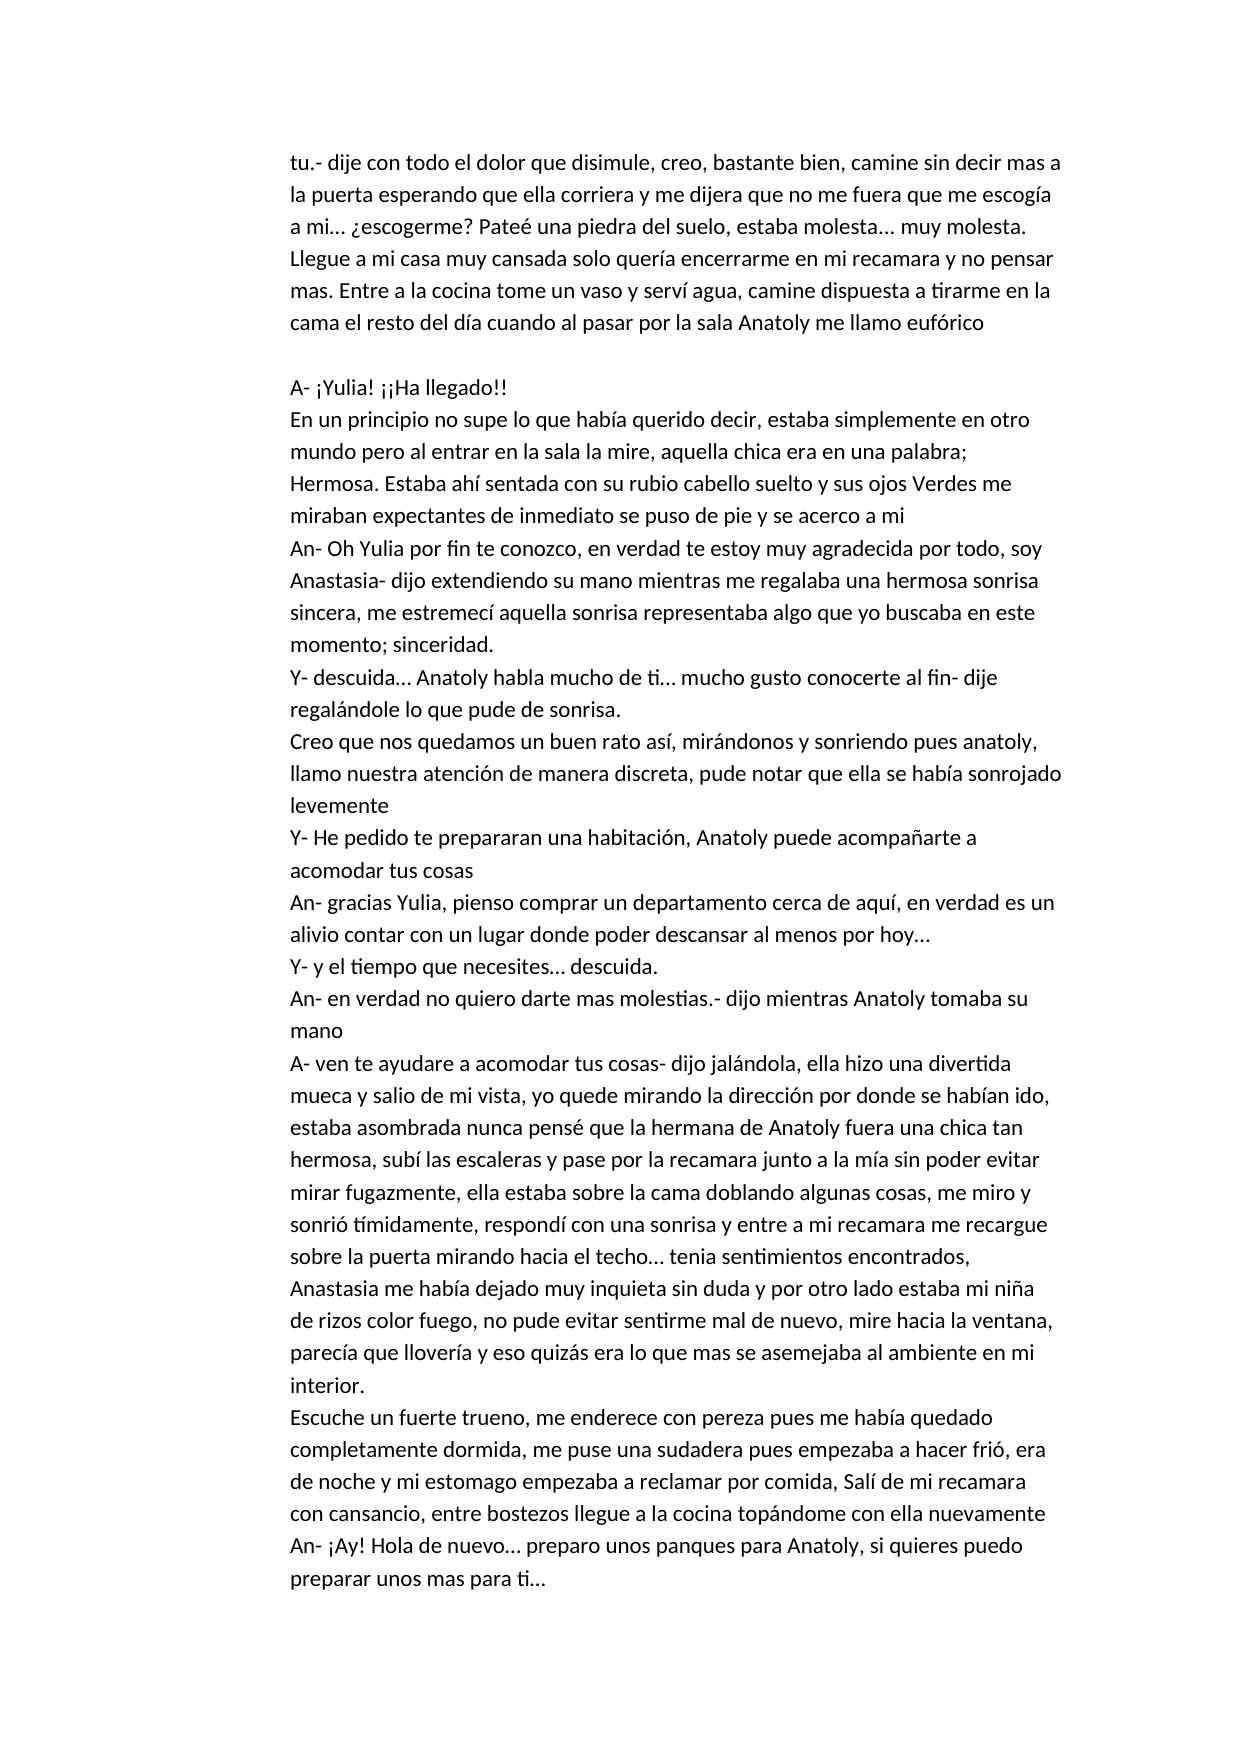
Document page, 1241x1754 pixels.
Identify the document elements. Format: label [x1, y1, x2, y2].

list [290, 148, 1063, 1592]
